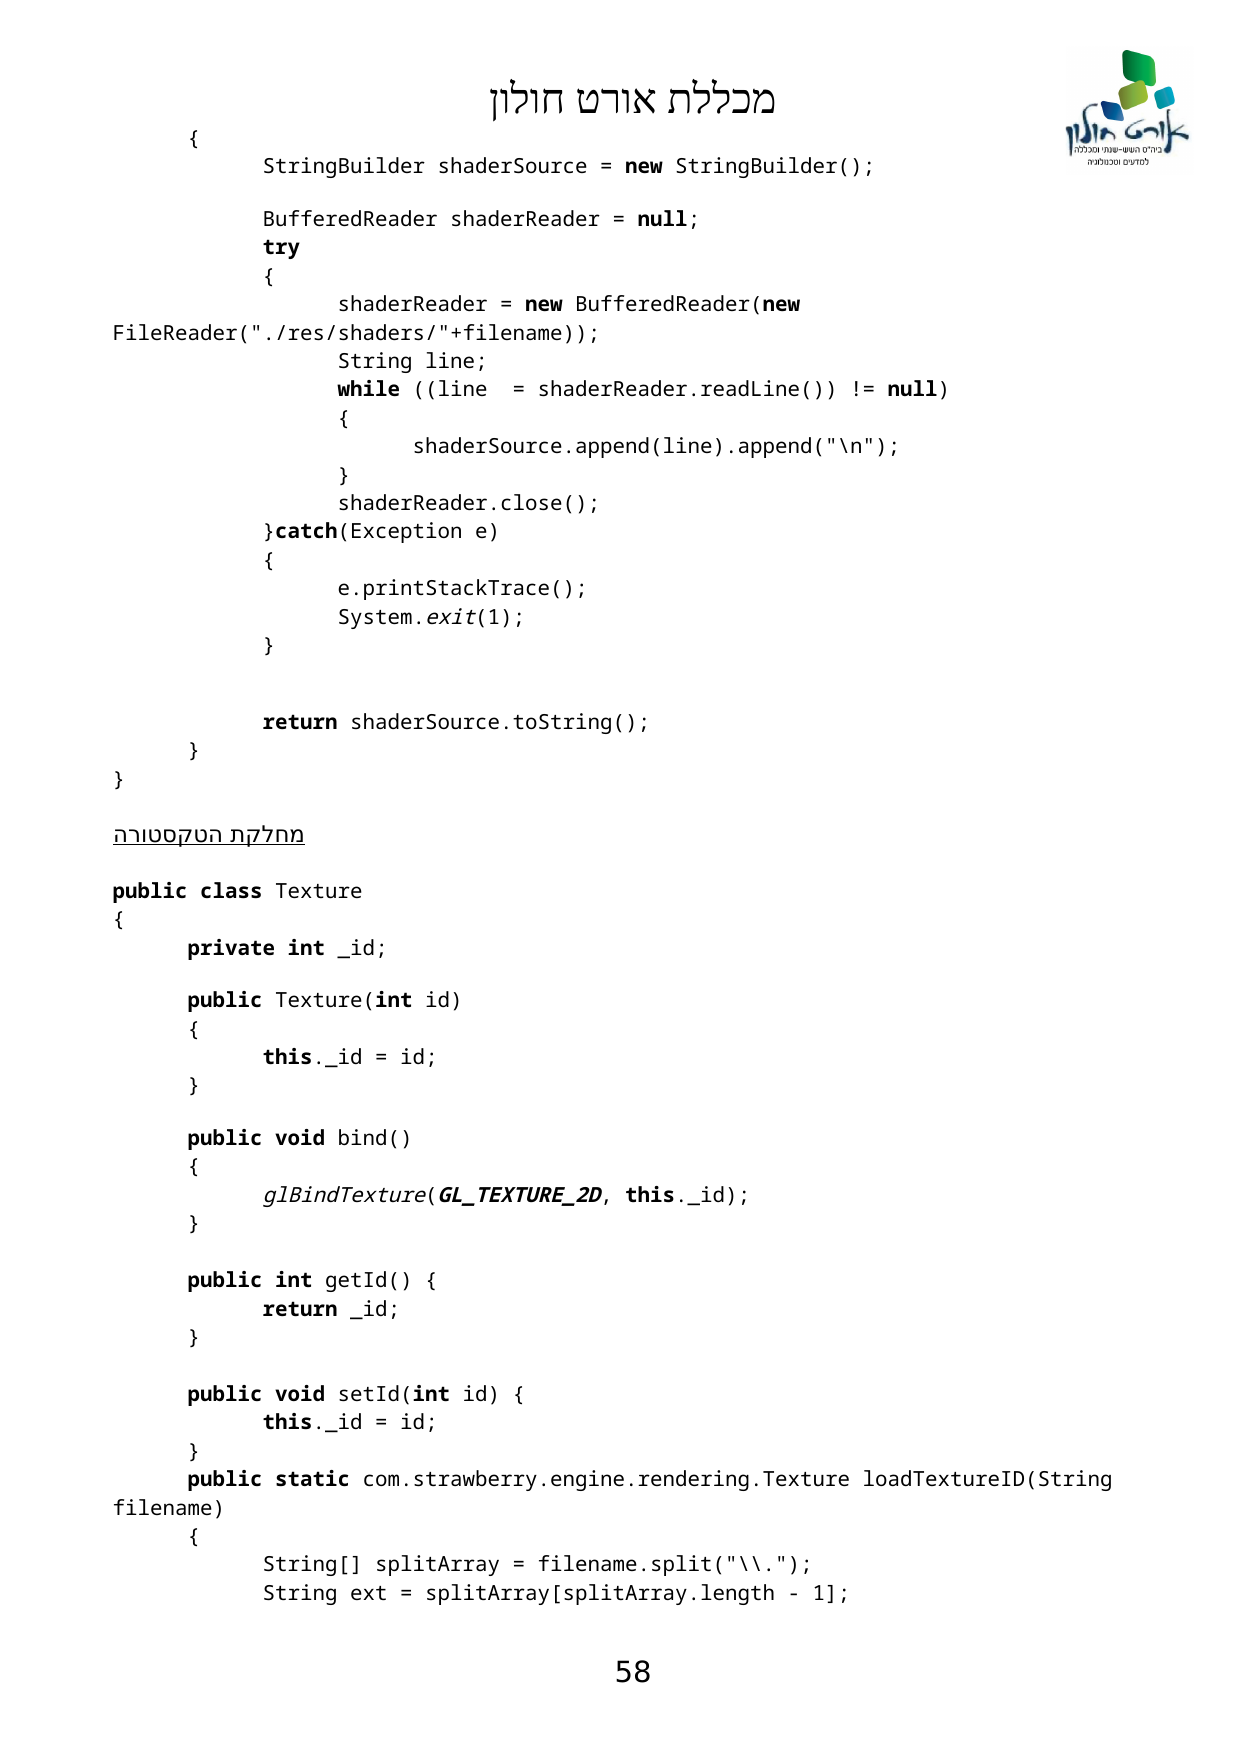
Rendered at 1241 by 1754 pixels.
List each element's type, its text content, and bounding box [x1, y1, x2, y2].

text } [112, 1208, 1153, 1237]
text }catch(Exception e) [112, 517, 1153, 545]
text return shaderSource.toString(); [112, 707, 1153, 735]
text shaderReader = new BufferedReader(new FileReader("./res/shaders/"+filename)); [112, 289, 1153, 346]
text while ((line = shaderReader.readLine()) != null) [112, 374, 1153, 403]
text public void setId(int id) { [112, 1379, 1153, 1407]
text public void bind() [112, 1123, 1153, 1151]
text { [112, 545, 1153, 573]
text { [112, 261, 1153, 289]
text BufferedReader shaderReader = null; [112, 204, 1153, 232]
text } [112, 460, 1153, 488]
text public int getId() { [112, 1265, 1153, 1294]
text מחלקת הטקסטורה [112, 821, 1153, 847]
text shaderReader.close(); [112, 488, 1153, 517]
text glBindTexture(GL_TEXTURE_2D, this._id); [112, 1180, 1153, 1208]
text } [112, 1436, 1153, 1464]
text System.exit(1); [112, 602, 1153, 630]
text shaderSource.append(line).append("\n"); [112, 431, 1153, 460]
text { [112, 1151, 1153, 1180]
text public static com.strawberry.engine.rendering.Texture loadTextureID(String filename) [112, 1464, 1153, 1521]
text e.printStackTrace(); [112, 573, 1153, 602]
text String[] splitArray = filename.split("\\."); [112, 1549, 1153, 1578]
text { [112, 1521, 1153, 1549]
text { [112, 904, 1153, 933]
text { [112, 123, 1065, 151]
text String ext = splitArray[splitArray.length - 1]; [112, 1578, 1153, 1606]
text } [112, 764, 1153, 792]
text this._id = id; [112, 1042, 1153, 1071]
text public Texture(int id) [112, 985, 1153, 1014]
text { [112, 1014, 1153, 1042]
text public class Texture [112, 876, 1153, 904]
text StringBuilder shaderSource = new StringBuilder(); [112, 151, 1153, 180]
text try [112, 232, 1153, 261]
text private int _id; [112, 933, 1153, 961]
text } [112, 1322, 1153, 1351]
text } [112, 630, 1153, 659]
text { [112, 403, 1153, 431]
picture [1065, 46, 1197, 178]
text String line; [112, 346, 1153, 374]
text } [112, 1071, 1153, 1099]
text return _id; [112, 1294, 1153, 1322]
text this._id = id; [112, 1407, 1153, 1436]
text } [112, 735, 1153, 764]
